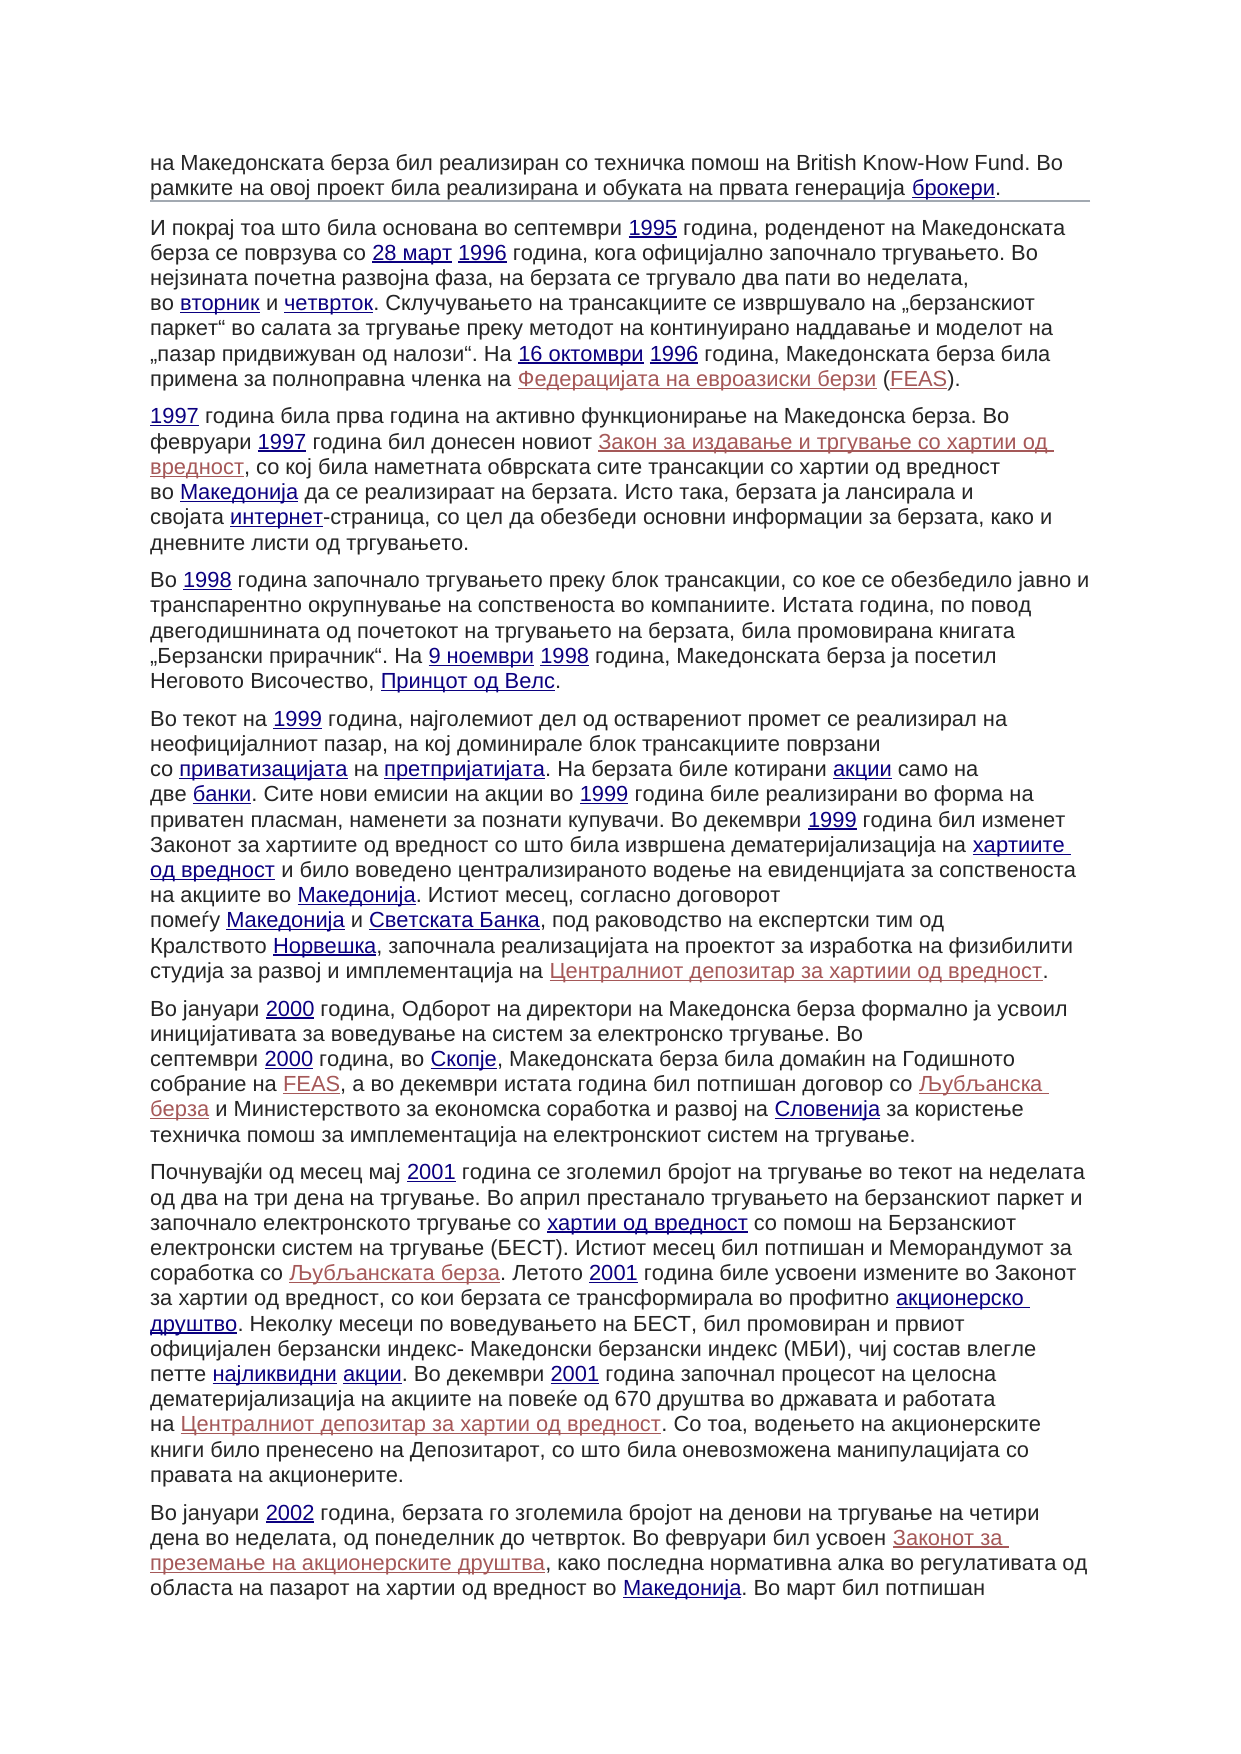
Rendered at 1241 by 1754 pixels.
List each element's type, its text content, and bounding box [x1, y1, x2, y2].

text И покрај тоа што била основана во септември 1995 година, роденденот на Македонската берза се поврзува со 28 март 1996 година, кога официјално започнало тргувањето. Во нејзината почетна развојна фаза, на берзата се тргувало два пати во неделата, во вторник и четврток. Склучувањето на трансакциите се извршувало на „берзанскиот паркет“ во салата за тргување преку методот на континуирано наддавање и моделот на „пазар придвижуван од налози“. На 16 октомври 1996 година, Македонската берза била примена за полноправна членка на Федерацијата на евроазиски берзи (FEAS). [150, 214, 1090, 391]
text 1997 година била прва година на активно функционирање на Македонска берза. Во февруари 1997 година бил донесен новиот Закон за издавање и тргување со хартии од вредност, со кој била наметната обврската сите трансакции со хартии од вредност во Македонија да се реализираат на берзата. Исто така, берзата ја лансирала и својата интернет-страница, со цел да обезбеди основни информации за берзата, како и дневните листи од тргувањето. [150, 403, 1090, 555]
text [150, 150, 1090, 200]
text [150, 1499, 1090, 1600]
text Почнувајќи од месец мај 2001 година се зголемил бројот на тргување во текот на неделата од два на три дена на тргување. Во април престанало тргувањето на берзанскиот паркет и започнало електронското тргување со хартии од вредност со помош на Берзанскиот електронски систем на тргување (БЕСТ). Истиот месец бил потпишан и Меморандумот за соработка со Љубљанската берза. Летото 2001 година биле усвоени измените во Законот за хартии од вредност, со кои берзата се трансформирала во профитно акционерско друштво. Неколку месеци по воведувањето на БЕСТ, бил промовиран и првиот официјален берзански индекс- Македонски берзански индекс (МБИ), чиј состав влегле петте најликвидни акции. Во декември 2001 година започнал процесот на целосна дематеријализација на акциите на повеќе од 670 друштва во државата и работата на Централниот депозитар за хартии од вредност. Со тоа, водењето на акционерските книги било пренесено на Депозитарот, со што била оневозможена манипулацијата со правата на акционерите. [150, 1159, 1090, 1487]
text Во текот на 1999 година, најголемиот дел од остварениот промет се реализирал на неофицијалниот пазар, на кој доминирале блок трансакциите поврзани со приватизацијата на претпријатијата. На берзата биле котирани акции само на две банки. Сите нови емисии на акции во 1999 година биле реализирани во форма на приватен пласман, наменети за познати купувачи. Во декември 1999 година бил изменет Законот за хартиите од вредност со што била извршена дематеријализација на хартиите од вредност и било воведено централизираното водење на евиденцијата за сопственоста на акциите во Македонија. Истиот месец, согласно договорот помеѓу Македонија и Светската Банка, под раководство на експертски тим од Кралството Норвешка, започнала реализацијата на проектот за изработка на физибилити студија за развој и имплементација на Централниот депозитар за хартиии од вредност. [150, 706, 1090, 983]
text Во 1998 година започнало тргувањето преку блок трансакции, со кое се обезбедило јавно и транспарентно окрупнување на сопственоста во компаниите. Истата година, по повод двегодишнината од почетокот на тргувањето на берзата, била промовирана книгата „Берзански прирачник“. На 9 ноември 1998 година, Македонската берза ја посетил Неговото Височество, Принцот од Велс. [150, 567, 1090, 693]
text Во јануари 2000 година, Одборот на директори на Македонска берза формално ја усвоил иницијативата за воведување на систем за електронско тргување. Во септември 2000 година, во Скопје, Македонската берза била домаќин на Годишното собрание на FEAS, а во декември истата година бил потпишан договор со Љубљанска берза и Министерството за економска соработка и развој на Словенија за користење техничка помош за имплементација на електронскиот систем на тргување. [150, 996, 1090, 1147]
